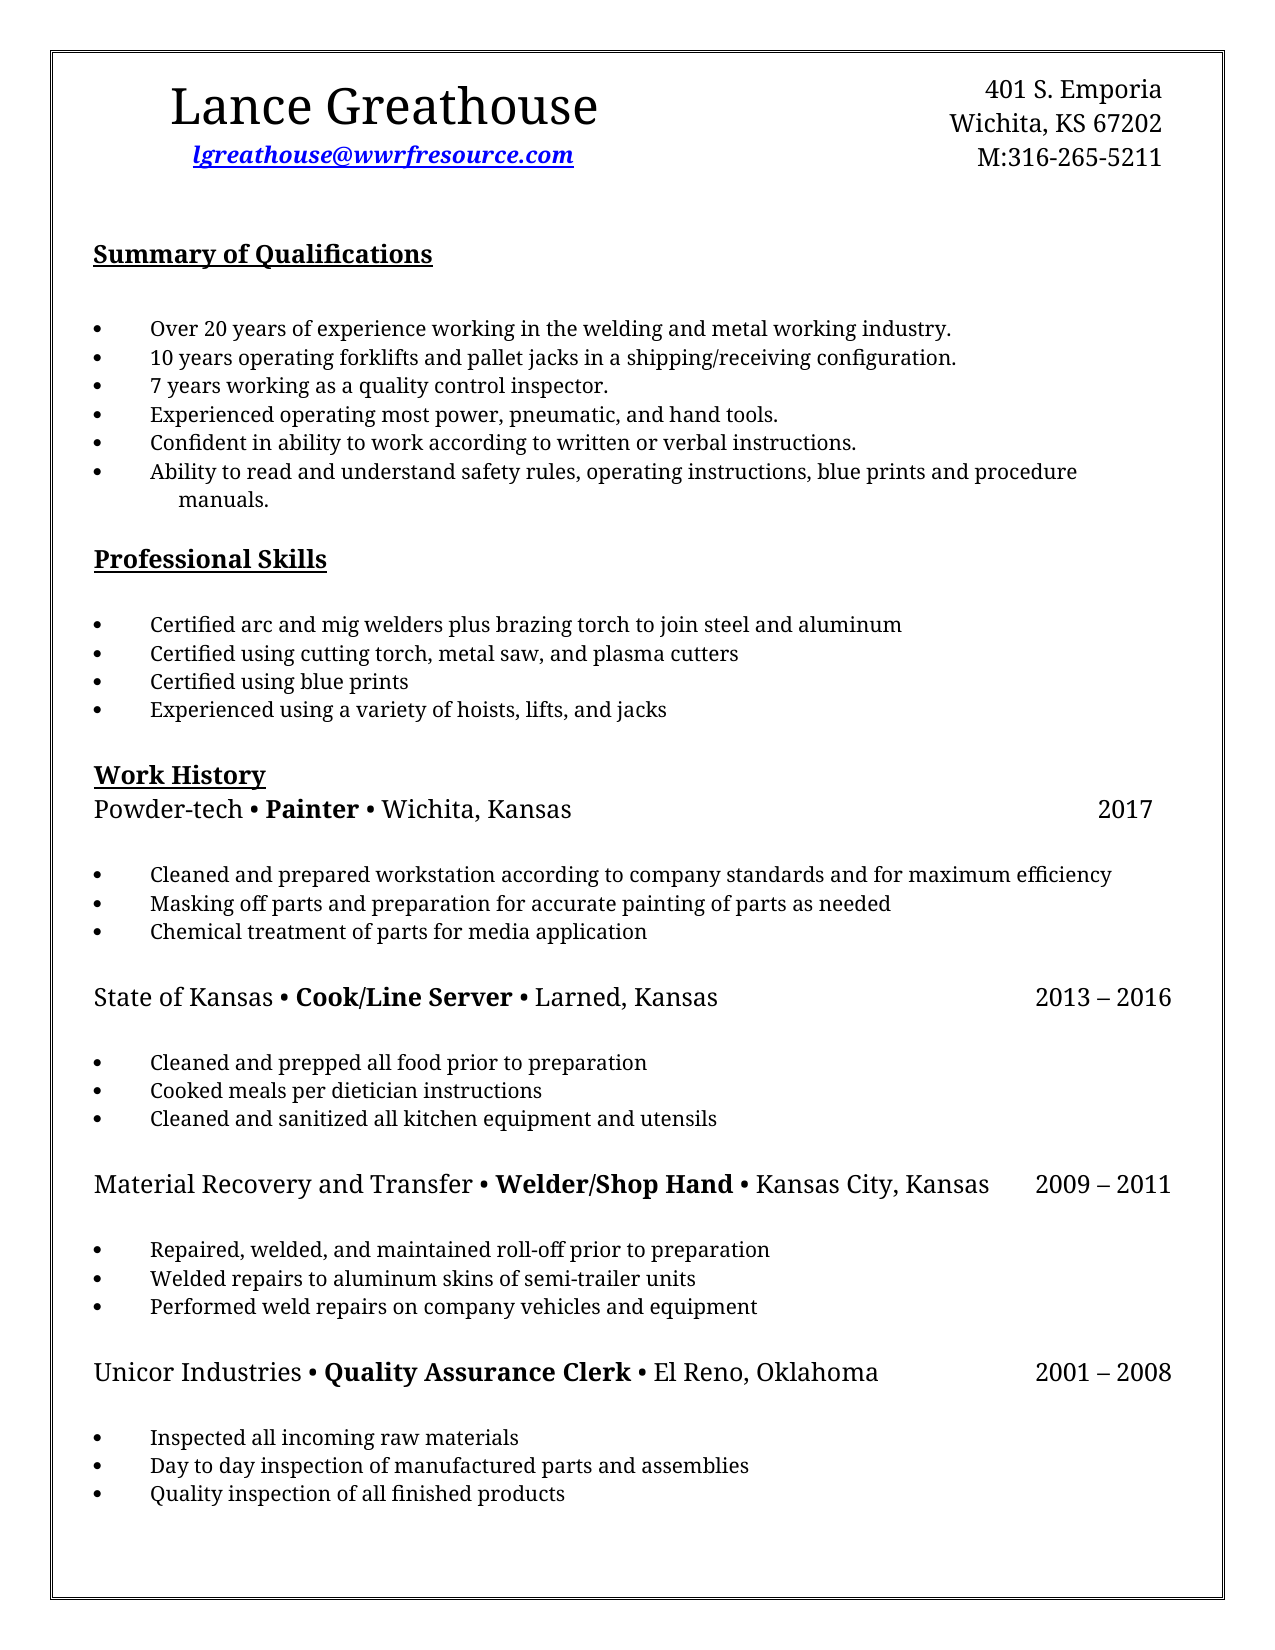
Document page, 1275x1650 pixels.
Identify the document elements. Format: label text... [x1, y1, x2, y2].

text Professional Skills [94, 542, 1162, 576]
list Masking off parts and preparation for accurate painting of parts as needed [94, 889, 1162, 917]
list Material Recovery and Transfer • Welder/Shop Hand • Kansas City, Kansas 2009 – 2011 [94, 1167, 1172, 1201]
text 401 S. Emporia [694, 71, 1162, 105]
list Quality inspection of all finished products [94, 1479, 1172, 1508]
list Cleaned and prepped all food prior to preparation [94, 1048, 1162, 1076]
list State of Kansas • Cook/Line Server • Larned, Kansas 2013 – 2016 [94, 979, 1172, 1014]
list Certified arc and mig welders plus brazing torch to join steel and aluminum [94, 610, 1162, 639]
list 10 years operating forklifts and pallet jacks in a shipping/receiving configuration. [94, 343, 1162, 371]
list Performed weld repairs on company vehicles and equipment [94, 1292, 1172, 1321]
list Inspected all incoming raw materials [94, 1423, 1172, 1451]
list Ability to read and understand safety rules, operating instructions, blue prints and procedure manuals. [94, 457, 1162, 514]
list Chemical treatment of parts for media application [94, 917, 1162, 946]
list Experienced using a variety of hoists, lifts, and jacks [94, 696, 1162, 724]
list Repaired, welded, and maintained roll-off prior to preparation [94, 1235, 1172, 1264]
list Certified using cutting torch, metal saw, and plasma cutters [94, 639, 1162, 667]
list Cleaned and sanitized all kitchen equipment and utensils [94, 1104, 1162, 1133]
list Work History [94, 758, 1162, 792]
list Unicor Industries • Quality Assurance Clerk • El Reno, Oklahoma 2001 – 2008 [94, 1354, 1172, 1389]
text Wichita, KS 67202 [694, 105, 1162, 139]
list Certified using blue prints [94, 667, 1162, 696]
list Confident in ability to work according to written or verbal instructions. [94, 428, 1162, 457]
text lgreathouse@wwrfresource.com [150, 139, 619, 171]
list Cleaned and prepared workstation according to company standards and for maximum efficiency [94, 860, 1162, 889]
list 7 years working as a quality control inspector. [94, 371, 1162, 400]
text M:316-265-5211 [694, 139, 1162, 173]
text Lance Greathouse [150, 71, 619, 139]
list Experienced operating most power, pneumatic, and hand tools. [94, 400, 1162, 428]
text Summary of Qualifications [93, 236, 1162, 270]
list Powder-tech • Painter • Wichita, Kansas 2017 [94, 792, 1172, 826]
list Over 20 years of experience working in the welding and metal working industry. [94, 314, 1162, 343]
list Day to day inspection of manufactured parts and assemblies [94, 1451, 1172, 1479]
list Welded repairs to aluminum skins of semi-trailer units [94, 1264, 1172, 1292]
list Cooked meals per dietician instructions [94, 1076, 1162, 1104]
